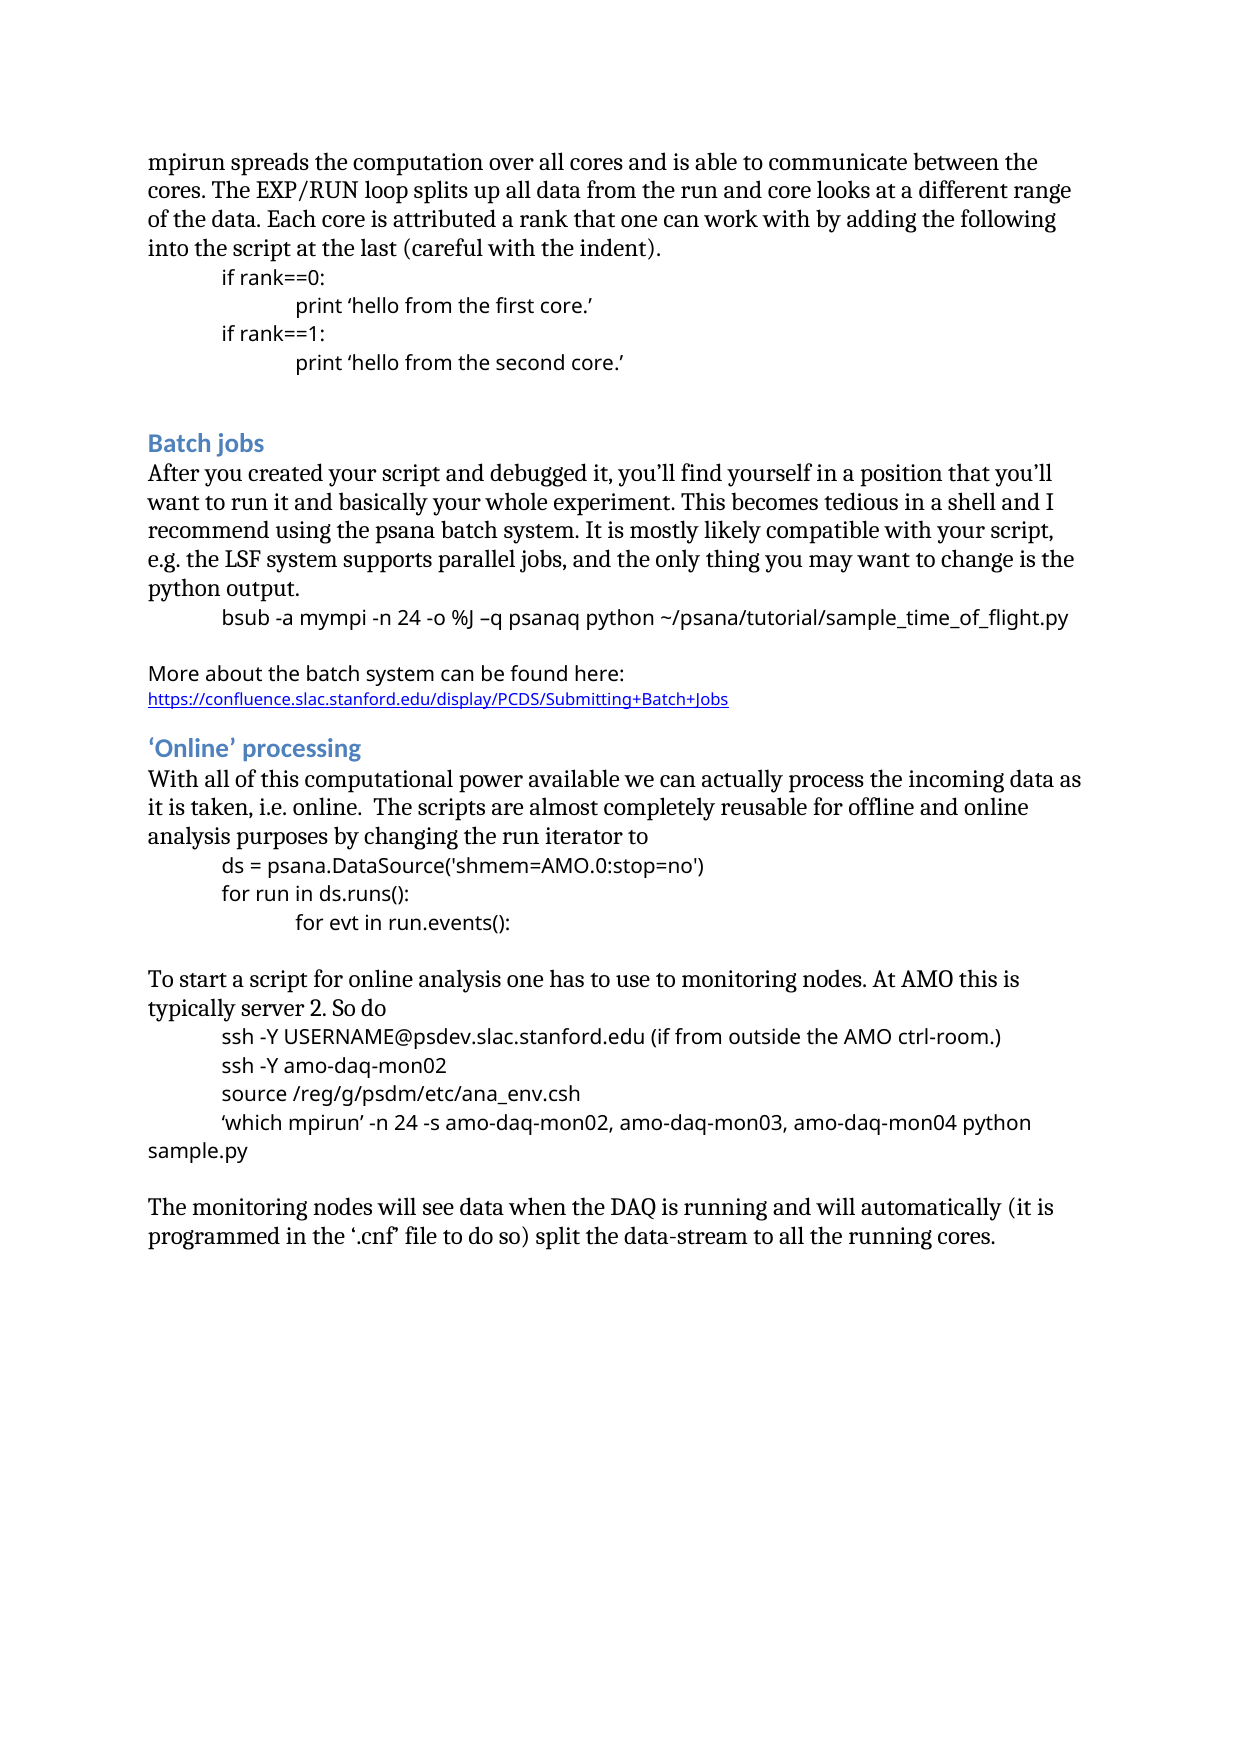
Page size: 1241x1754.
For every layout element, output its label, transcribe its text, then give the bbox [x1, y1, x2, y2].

text mpirun spreads the computation over all cores and is able to communicate between the cores. The EXP/RUN loop splits up all data from the run and core looks at a different range of the data. Each core is attributed a rank that one can work with by adding the following into the script at the last (careful with the indent). [148, 148, 1093, 263]
text ‘which mpirun’ -n 24 -s amo-daq-mon02, amo-daq-mon03, amo-daq-mon04 python sample.py [148, 1108, 1093, 1164]
text ssh -Y USERNAME@psdev.slac.stanford.edu (if from outside the AMO ctrl-room.) [148, 1022, 1093, 1051]
text With all of this computational power available we can actually process the incoming data as it is taken, i.e. online. The scripts are almost completely reusable for offline and online analysis purposes by changing the run iterator to [148, 764, 1093, 851]
text for run in ds.runs(): [148, 879, 1093, 908]
text After you created your script and debugged it, you’ll find yourself in a position that you’ll want to run it and basically your whole experiment. This becomes tedious in a shell and I recommend using the psana batch system. It is mostly likely compatible with your script, e.g. the LSF system supports parallel jobs, and the only thing you may want to change is the python output. [148, 459, 1093, 603]
text for evt in run.events(): [221, 908, 1093, 936]
subtitle ‘Online’ processing [148, 732, 1093, 764]
text print ‘hello from the second core.’ [148, 348, 1093, 376]
text More about the batch system can be found here: [148, 659, 1093, 688]
text print ‘hello from the first core.’ [148, 291, 1093, 319]
text source /reg/g/psdm/etc/ana_env.csh [148, 1079, 1093, 1108]
text The monitoring nodes will see data when the DAQ is running and will automatically (it is programmed in the ‘.cnf’ file to do so) split the data-stream to all the running cores. [148, 1193, 1093, 1251]
text if rank==0: [148, 263, 1093, 291]
text https://confluence.slac.stanford.edu/display/PCDS/Submitting+Batch+Jobs [148, 688, 1093, 711]
text ds = psana.DataSource('shmem=AMO.0:stop=no') [148, 851, 1093, 879]
text if rank==1: [148, 319, 1093, 348]
text To start a script for online analysis one has to use to monitoring nodes. At AMO this is typically server 2. So do [148, 965, 1093, 1022]
text ssh -Y amo-daq-mon02 [148, 1051, 1093, 1079]
text bsub -a mympi -n 24 -o %J –q psanaq python ~/psana/tutorial/sample_time_of_flight.py [148, 603, 1093, 631]
subtitle Batch jobs [148, 426, 1093, 459]
